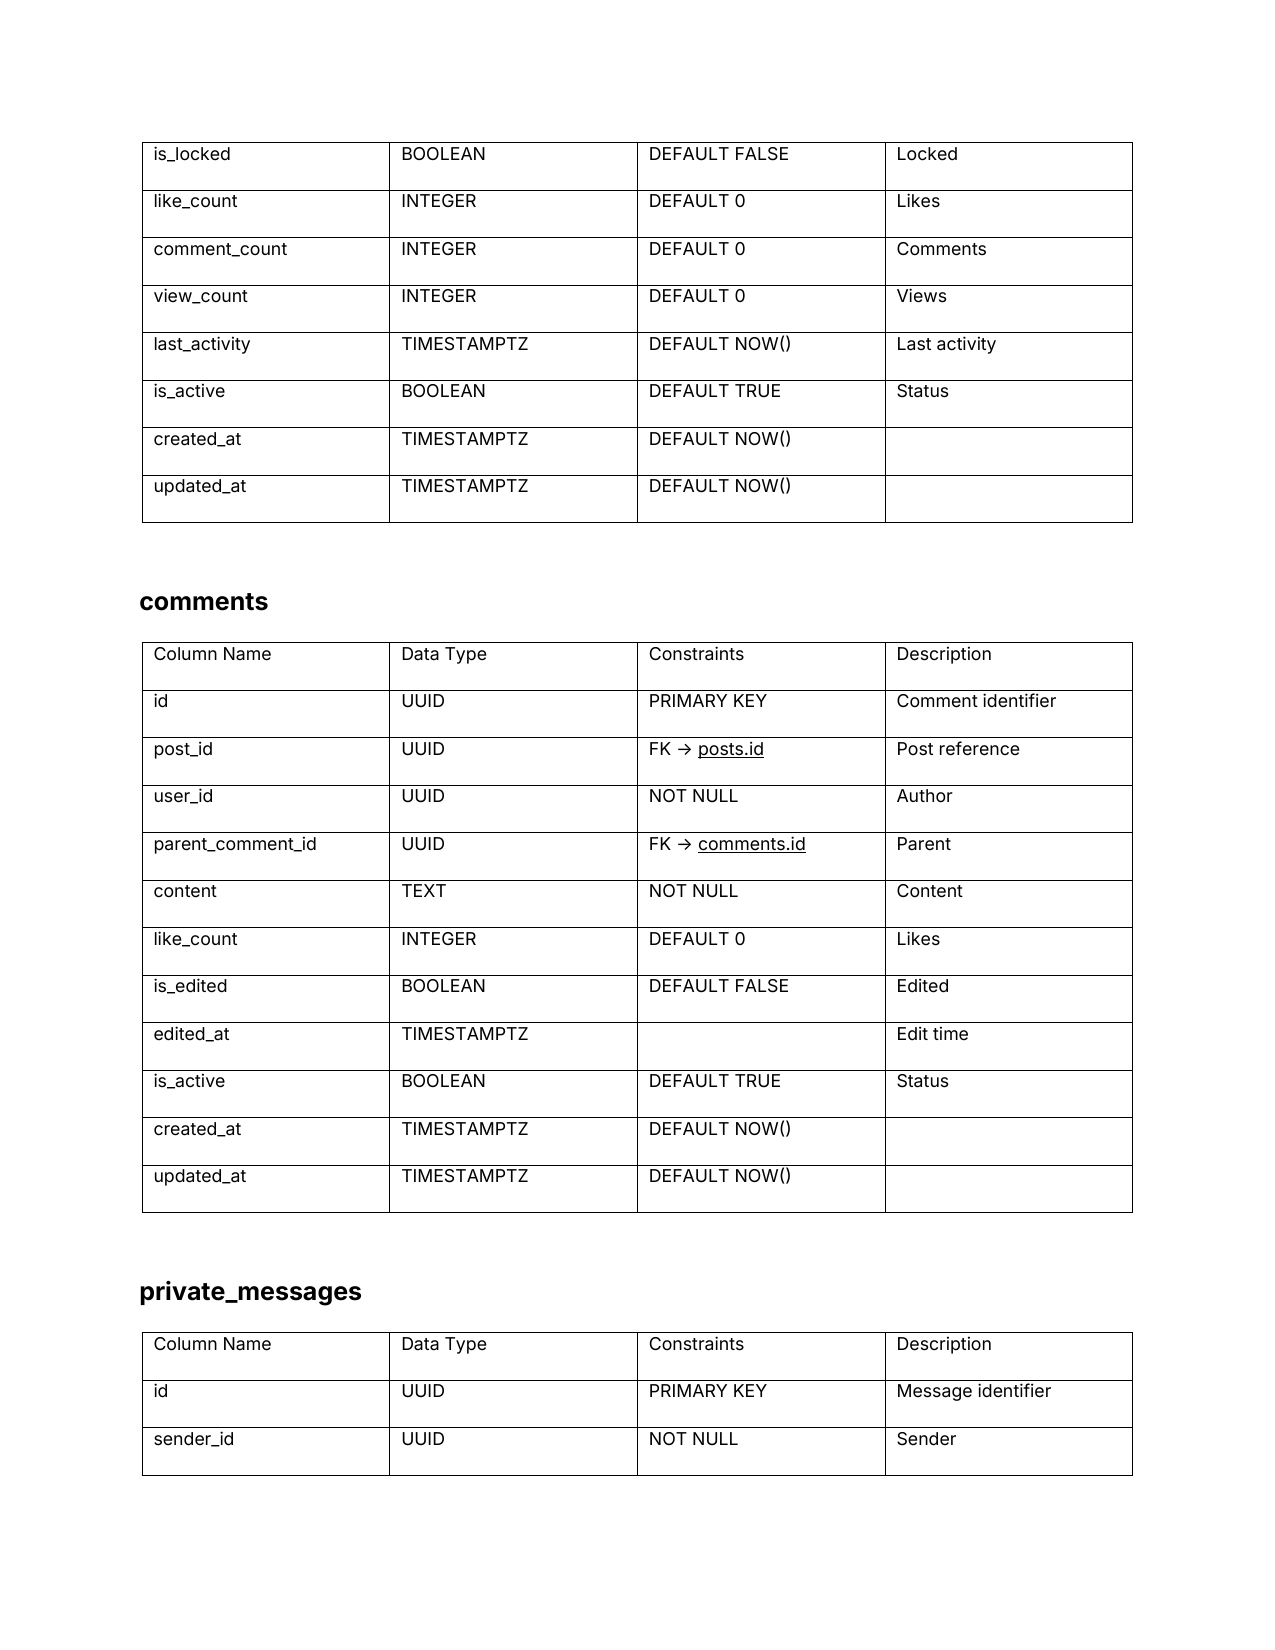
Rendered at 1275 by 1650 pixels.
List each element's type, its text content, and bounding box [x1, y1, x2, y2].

table_cell DEFAULT FALSE [638, 143, 885, 190]
table_cell UUID [390, 738, 637, 784]
table_header Constraints [638, 643, 885, 689]
table_cell edited_at [143, 1023, 389, 1069]
table_cell last_activity [143, 333, 389, 380]
table_cell DEFAULT NOW() [638, 333, 885, 380]
table_cell DEFAULT TRUE [638, 1071, 885, 1117]
table_header Data Type [390, 643, 637, 689]
table_cell PRIMARY KEY [638, 1381, 885, 1427]
table_header Column Name [143, 643, 389, 689]
table_cell UUID [390, 786, 637, 832]
table_cell created_at [143, 1118, 389, 1164]
table_cell TEXT [390, 881, 637, 927]
table_cell DEFAULT 0 [638, 928, 885, 974]
table_cell parent_comment_id [143, 833, 389, 879]
table_cell UUID [390, 1428, 637, 1474]
table_cell Post reference [886, 738, 1132, 784]
table_cell INTEGER [390, 286, 637, 332]
table_cell TIMESTAMPTZ [390, 476, 637, 522]
table_cell DEFAULT FALSE [638, 976, 885, 1022]
text private_messages [139, 1276, 1133, 1306]
table_cell TIMESTAMPTZ [390, 1166, 637, 1212]
table_cell DEFAULT TRUE [638, 381, 885, 427]
table_cell Status [886, 1071, 1132, 1117]
table_cell updated_at [143, 1166, 389, 1212]
table_cell DEFAULT NOW() [638, 1166, 885, 1212]
table_cell [886, 1166, 1132, 1212]
table_cell Author [886, 786, 1132, 832]
table_cell Message identifier [886, 1381, 1132, 1427]
table_cell DEFAULT 0 [638, 286, 885, 332]
table_cell Edit time [886, 1023, 1132, 1069]
table_cell view_count [143, 286, 389, 332]
table_cell user_id [143, 786, 389, 832]
table_cell Status [886, 381, 1132, 427]
table_header Column Name [143, 1333, 389, 1379]
table_cell Content [886, 881, 1132, 927]
table_cell DEFAULT NOW() [638, 428, 885, 475]
table_cell BOOLEAN [390, 381, 637, 427]
table_cell updated_at [143, 476, 389, 522]
table_cell TIMESTAMPTZ [390, 428, 637, 475]
table_cell Likes [886, 191, 1132, 237]
table_cell PRIMARY KEY [638, 691, 885, 737]
table_cell [886, 476, 1132, 522]
table_cell id [143, 691, 389, 737]
table_cell DEFAULT 0 [638, 238, 885, 285]
table_cell INTEGER [390, 928, 637, 974]
table_cell INTEGER [390, 191, 637, 237]
table_cell is_locked [143, 143, 389, 190]
table_cell BOOLEAN [390, 1071, 637, 1117]
table_cell is_active [143, 1071, 389, 1117]
table_cell Locked [886, 143, 1132, 190]
table_cell comment_count [143, 238, 389, 285]
table_cell DEFAULT NOW() [638, 1118, 885, 1164]
table_cell TIMESTAMPTZ [390, 333, 637, 380]
table_cell id [143, 1381, 389, 1427]
table_cell NOT NULL [638, 881, 885, 927]
table_cell Parent [886, 833, 1132, 879]
table_cell is_edited [143, 976, 389, 1022]
table_header Constraints [638, 1333, 885, 1379]
table_cell UUID [390, 1381, 637, 1427]
table_cell FK → posts.id [638, 738, 885, 784]
table_header Data Type [390, 1333, 637, 1379]
table_cell DEFAULT NOW() [638, 476, 885, 522]
table_header Description [886, 643, 1132, 689]
table_cell [886, 428, 1132, 475]
table_cell UUID [390, 691, 637, 737]
table_cell UUID [390, 833, 637, 879]
table_header Description [886, 1333, 1132, 1379]
table_cell Sender [886, 1428, 1132, 1474]
table_cell created_at [143, 428, 389, 475]
table_cell sender_id [143, 1428, 389, 1474]
table_cell TIMESTAMPTZ [390, 1118, 637, 1164]
table_cell Views [886, 286, 1132, 332]
table_cell content [143, 881, 389, 927]
table_cell Comment identifier [886, 691, 1132, 737]
table_cell is_active [143, 381, 389, 427]
table_cell [638, 1023, 885, 1069]
table_cell like_count [143, 191, 389, 237]
table_cell like_count [143, 928, 389, 974]
table_cell NOT NULL [638, 786, 885, 832]
table_cell Comments [886, 238, 1132, 285]
table_cell BOOLEAN [390, 976, 637, 1022]
table_cell FK → comments.id [638, 833, 885, 879]
table_cell Last activity [886, 333, 1132, 380]
table_cell post_id [143, 738, 389, 784]
table_cell DEFAULT 0 [638, 191, 885, 237]
table_cell INTEGER [390, 238, 637, 285]
table_cell TIMESTAMPTZ [390, 1023, 637, 1069]
table_cell [886, 1118, 1132, 1164]
table_cell Likes [886, 928, 1132, 974]
table_cell BOOLEAN [390, 143, 637, 190]
table_cell Edited [886, 976, 1132, 1022]
table_cell NOT NULL [638, 1428, 885, 1474]
text comments [139, 586, 1133, 616]
